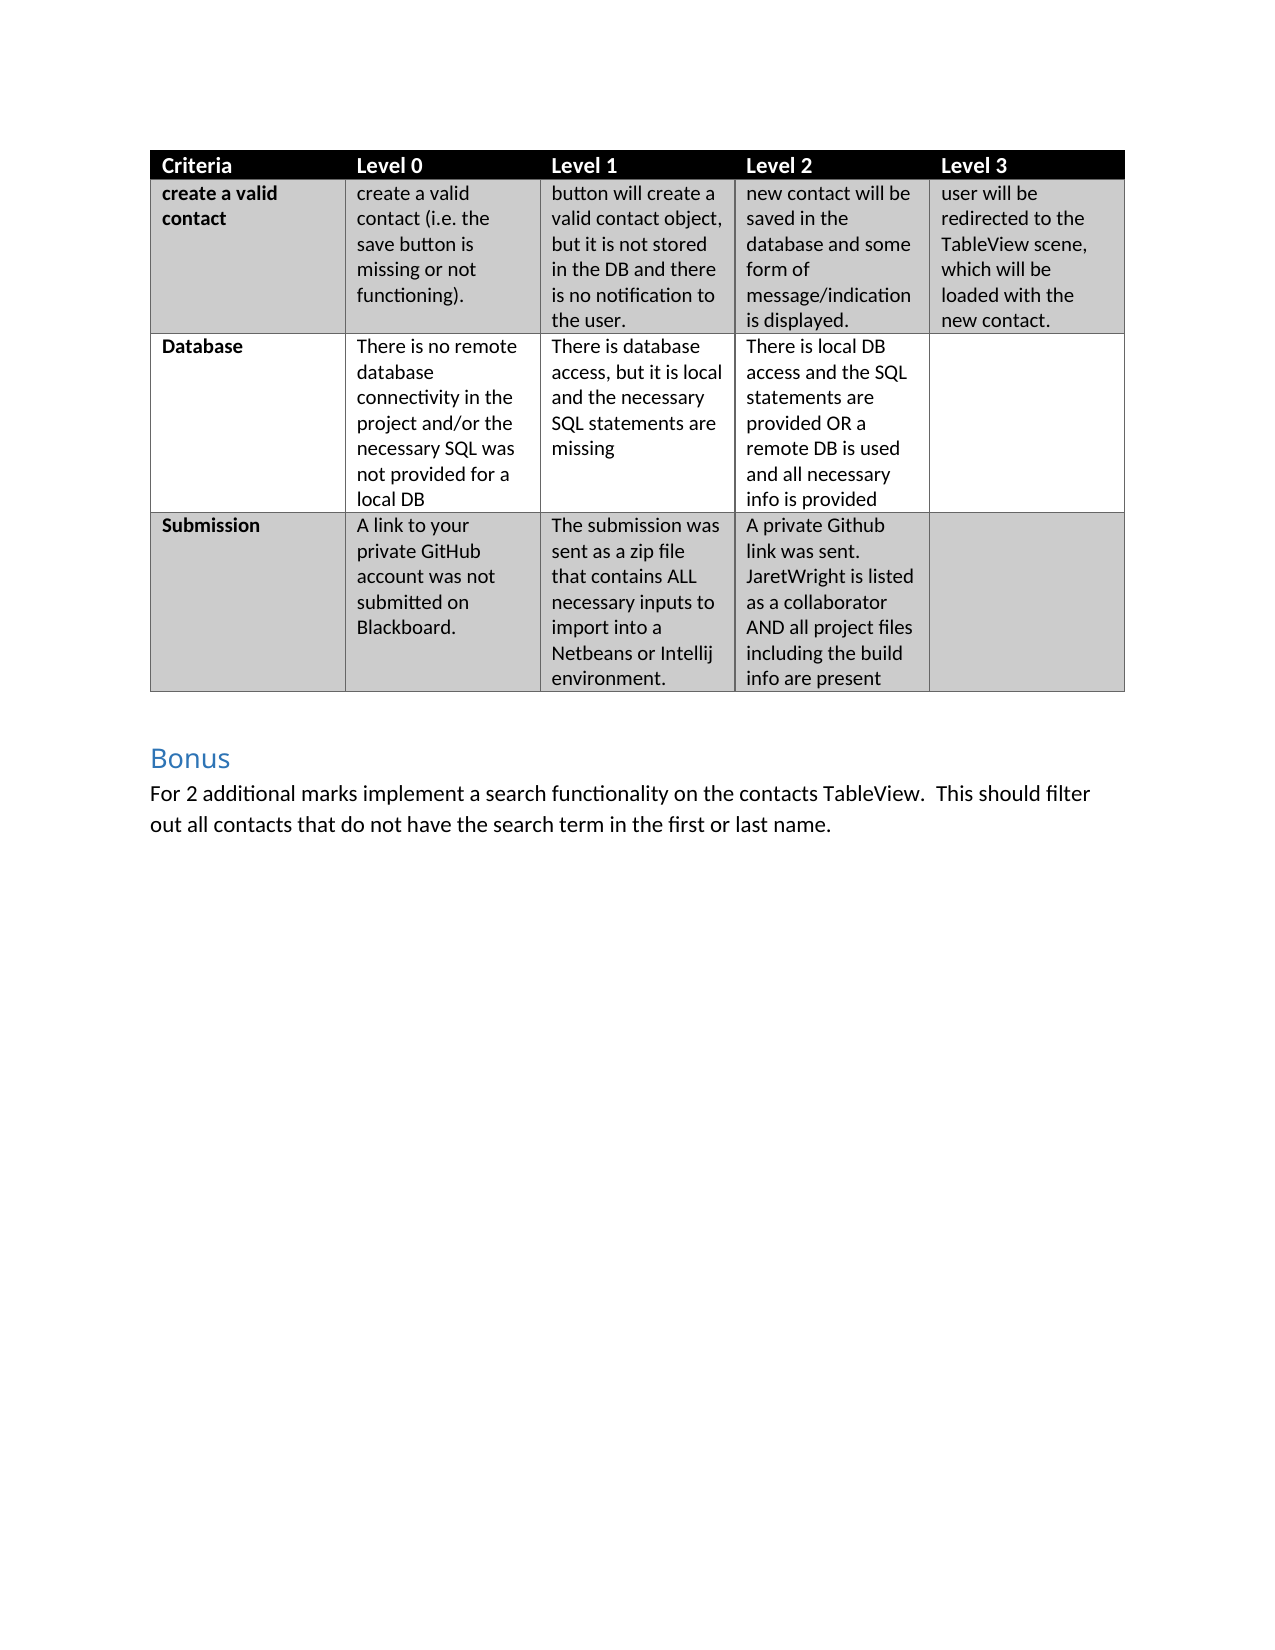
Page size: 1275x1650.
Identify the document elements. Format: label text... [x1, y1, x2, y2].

table_cell A link to your private GitHub account was not submitted on Blackboard. [346, 513, 540, 691]
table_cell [930, 180, 1124, 333]
table_cell Database [151, 334, 345, 512]
table_header Level 1 [541, 151, 734, 179]
table_cell There is no remote database connectivity in the project and/or the necessary SQL was not provided for a local DB [346, 334, 540, 512]
table_header Level 0 [346, 151, 540, 179]
table_cell A private Github link was sent. JaretWright is listed as a collaborator AND all project files including the build info are present [736, 513, 929, 691]
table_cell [736, 180, 929, 333]
table_cell [930, 334, 1124, 512]
table_cell The submission was sent as a zip file that contains ALL necessary inputs to import into a Netbeans or Intellij environment. [541, 513, 734, 691]
table_cell Submission [151, 513, 345, 691]
table_header Criteria [151, 151, 345, 179]
table_cell There is local DB access and the SQL statements are provided OR a remote DB is used and all necessary info is provided [736, 334, 929, 512]
table_header Level 2 [736, 151, 929, 179]
table_cell Requirement 4 - create a valid contact [151, 180, 345, 333]
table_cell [346, 180, 540, 333]
table_cell [930, 513, 1124, 691]
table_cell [541, 180, 734, 333]
subtitle Bonus [150, 740, 1125, 777]
table_cell There is database access, but it is local and the necessary SQL statements are missing [541, 334, 734, 512]
text For 2 additional marks implement a search functionality on the contacts TableView. This should filter out all contacts that do not have the search term in the first or last name. [150, 779, 1125, 838]
table_header Level 3 [930, 151, 1124, 179]
